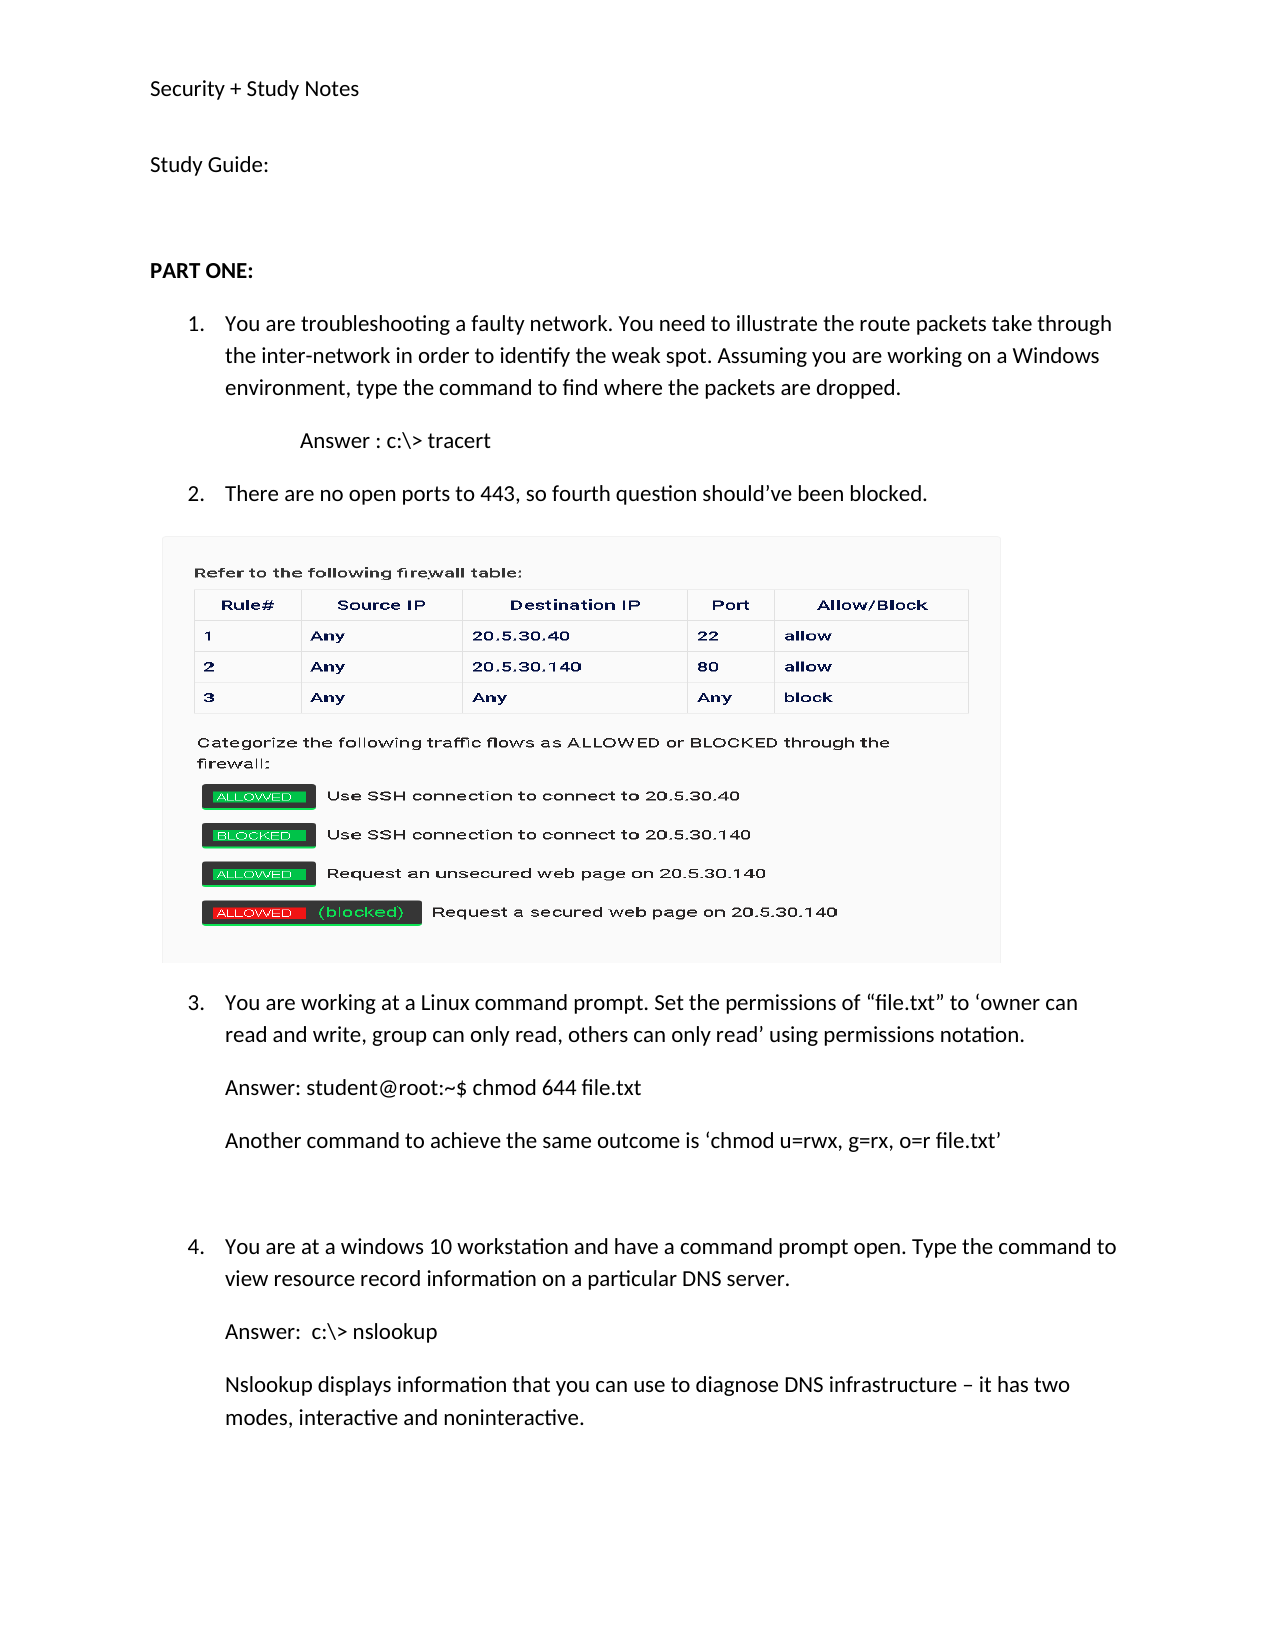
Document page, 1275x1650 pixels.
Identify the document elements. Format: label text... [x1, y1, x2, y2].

list You are at a windows 10 workstation and have a command prompt open. Type the command to view resource record information on a particular DNS server. [187, 1232, 1125, 1292]
text Nslookup displays information that you can use to diagnose DNS infrastructure – it has two modes, interactive and noninteractive. [225, 1371, 1125, 1431]
text Study Guide: [150, 150, 1125, 178]
text Answer : c:\> tracert [300, 426, 1125, 454]
text Answer: student@root:~$ chmod 644 file.txt [225, 1073, 1125, 1101]
text Another command to achieve the same outcome is ‘chmod u=rwx, g=rx, o=r file.txt’ [225, 1126, 1125, 1154]
text PART ONE: [150, 256, 1125, 284]
list You are troubleshooting a faulty network. You need to illustrate the route packets take through the inter-network in order to identify the weak spot. Assuming you are working on a Windows environment, type the command to find where the packets are dropped. [187, 309, 1125, 401]
list You are working at a Linux command prompt. Set the permissions of “file.txt” to ‘owner can read and write, group can only read, others can only read’ using permissions notation. [187, 988, 1125, 1048]
list There are no open ports to 443, so fourth question should’ve been blocked. [187, 479, 1125, 507]
text Answer: c:\> nslookup [225, 1317, 1125, 1346]
picture [155, 532, 1007, 963]
